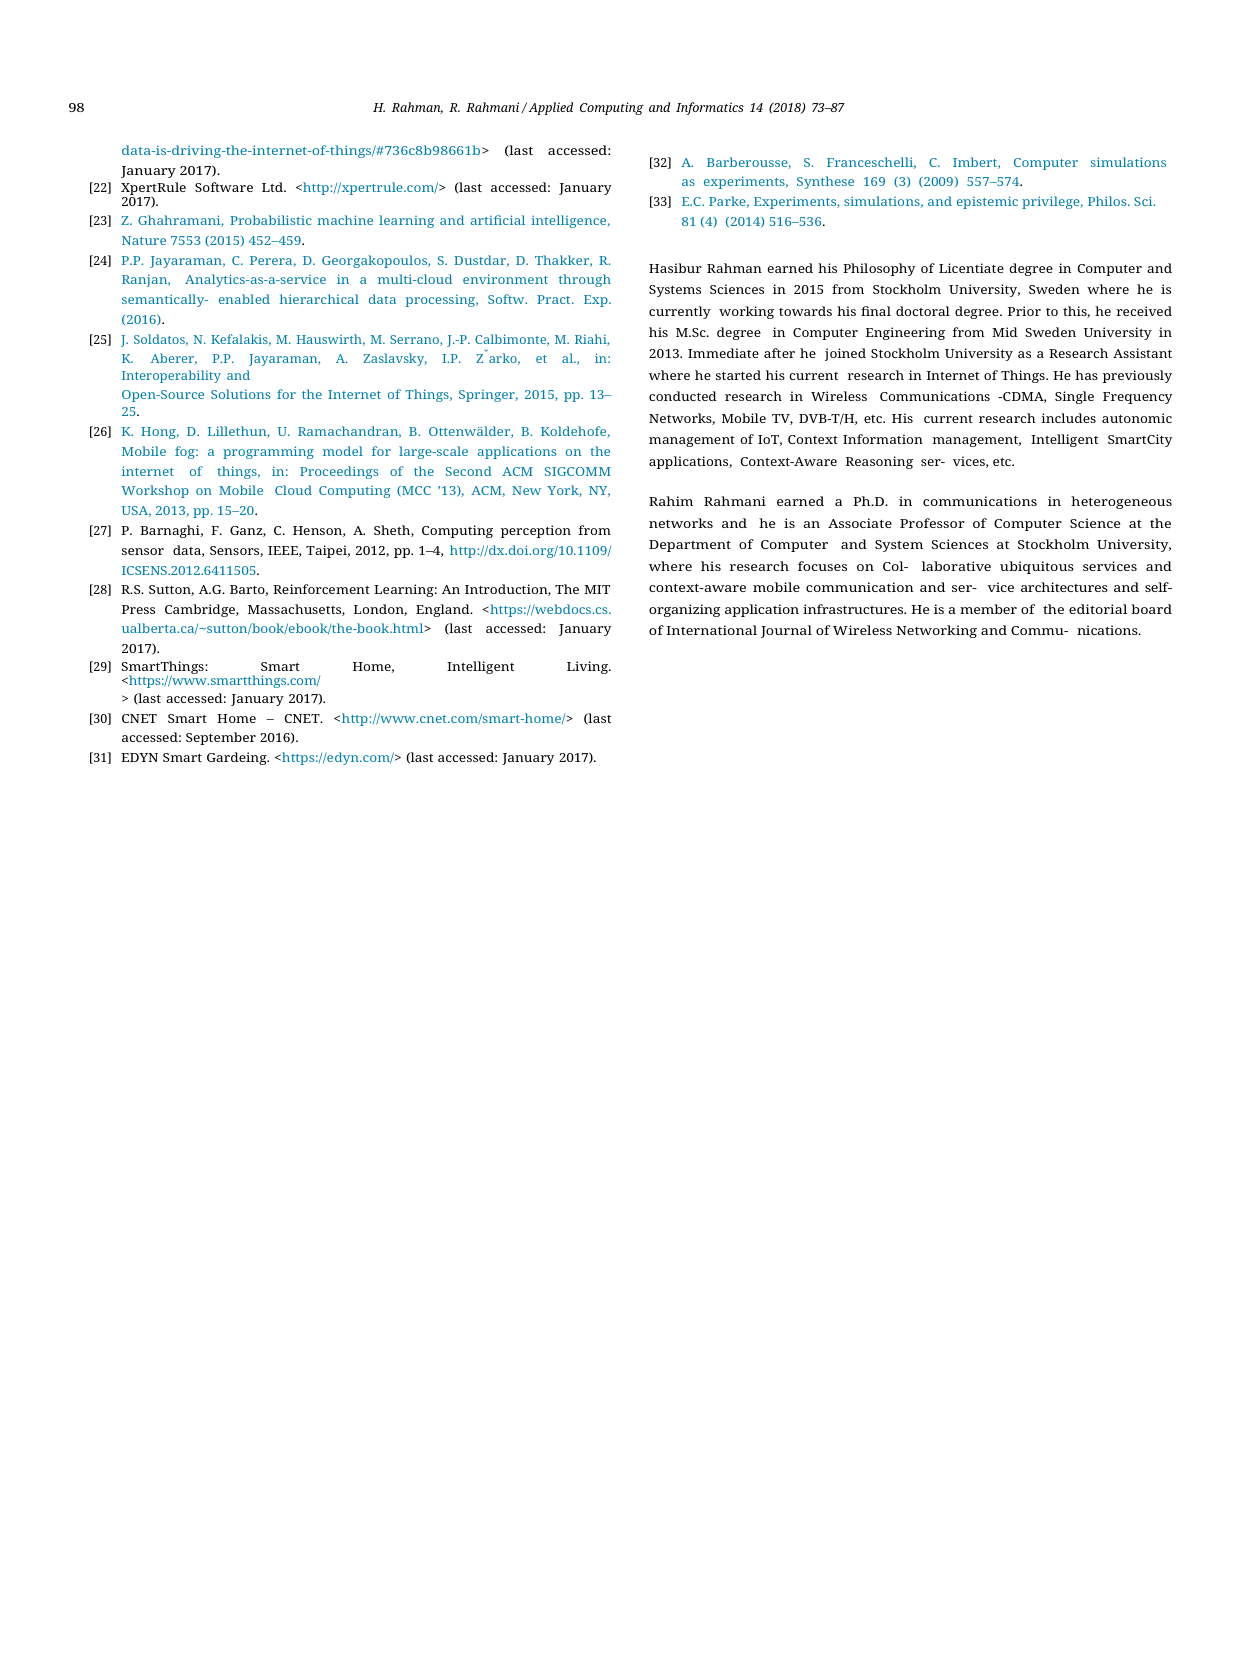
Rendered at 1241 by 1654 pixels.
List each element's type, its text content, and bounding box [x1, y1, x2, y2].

picture [169, 429, 175, 436]
picture [390, 469, 396, 476]
picture [1113, 160, 1119, 167]
picture [563, 392, 569, 400]
picture [384, 296, 389, 304]
picture [282, 392, 288, 399]
picture [150, 485, 158, 495]
picture [194, 623, 198, 635]
picture [277, 485, 285, 493]
picture [731, 196, 739, 206]
picture [502, 294, 508, 302]
list SmartThings: Smart Home, Intelligent Living. <https://www.smartthings.com/ [89, 660, 611, 688]
picture [516, 256, 522, 263]
picture [142, 677, 147, 685]
picture [168, 392, 174, 399]
picture [547, 548, 553, 555]
picture [128, 675, 134, 683]
list K. Hong, D. Lillethun, U. Ramachandran, B. Ottenwälder, B. Koldehofe, Mobile fog: a programming model for large-scale applications on the internet of things, in: Proceedings of the Second ACM SIGCOMM Workshop on Mobile Cloud Computing (MCC ’13), ACM, New York, NY, USA, 2013, pp. 15–20. [89, 423, 611, 519]
picture [434, 182, 438, 194]
picture [168, 675, 172, 687]
picture [217, 468, 222, 476]
picture [570, 485, 578, 493]
picture [188, 449, 194, 456]
picture [318, 752, 322, 764]
picture [261, 356, 268, 366]
picture [707, 158, 714, 165]
list P. Barnaghi, F. Ganz, C. Henson, A. Sheth, Computing perception from sensor data, Sensors, IEEE, Taipei, 2012, pp. 1–4, http://dx.doi.org/10.1109/ ICSENS.2012.6411505. [89, 522, 611, 579]
picture [792, 217, 804, 223]
picture [174, 446, 180, 454]
picture [303, 277, 310, 284]
picture [705, 217, 712, 224]
picture [467, 469, 473, 476]
picture [607, 545, 611, 557]
picture [281, 752, 287, 760]
list A. Barberousse, S. Franceschelli, C. Imbert, Computer simulations as experiments, Synthese 169 (3) (2009) 557–574. [649, 154, 1172, 191]
picture [345, 488, 353, 496]
picture [550, 429, 556, 436]
picture [307, 449, 313, 456]
picture [263, 294, 268, 304]
picture [300, 467, 306, 474]
picture [276, 623, 288, 635]
picture [480, 545, 484, 557]
picture [544, 217, 549, 225]
picture [827, 158, 833, 165]
picture [381, 623, 389, 633]
picture [247, 623, 251, 635]
list P.P. Jayaraman, C. Perera, D. Georgakopoulos, S. Dustdar, D. Thakker, R. Ranjan, Analytics-as-a-service in a multi-cloud environment through semantically- enabled hierarchical data processing, Softw. Pract. Exp. (2016). [89, 252, 611, 328]
picture [958, 160, 968, 165]
picture [465, 392, 471, 400]
picture [526, 604, 530, 616]
picture [484, 449, 490, 457]
picture [187, 427, 193, 434]
picture [271, 237, 282, 243]
picture [995, 199, 1005, 204]
text > (last accessed: January 2017). [121, 691, 611, 708]
picture [484, 545, 488, 557]
picture [337, 182, 341, 194]
picture [365, 487, 372, 495]
picture [125, 506, 131, 515]
list J. Soldatos, N. Kefalakis, M. Hauswirth, M. Serrano, J.-P. Calbimonte, M. Riahi, K. Aberer, P.P. Jayaraman, A. Zaslavsky, I.P. Zˇarko, et al., in: Interoperability and [89, 331, 611, 384]
picture [442, 715, 447, 723]
picture [398, 218, 410, 223]
text data-is-driving-the-internet-of-things/#736c8b98661b> (last accessed: January 2017). [121, 142, 611, 179]
text Rahim Rahmani earned a Ph.D. in communications in heterogeneous networks and he is an Associate Professor of Computer Science at the Department of Computer and System Sciences at Stockholm University, where his research focuses on Col- laborative ubiquitous services and context-aware mobile communication and ser- vice architectures and self-organizing application infrastructures. He is a member of the editorial board of International Journal of Wireless Networking and Commu- nications. [649, 493, 1172, 639]
picture [594, 426, 600, 434]
picture [226, 334, 232, 342]
picture [159, 353, 165, 361]
picture [530, 604, 534, 616]
picture [152, 429, 158, 436]
picture [554, 545, 558, 557]
picture [281, 449, 291, 454]
picture [1050, 160, 1056, 167]
list R.S. Sutton, A.G. Barto, Reinforcement Learning: An Introduction, The MIT Press Cambridge, Massachusetts, London, England. <https://webdocs.cs. ualberta.ca/~sutton/book/ebook/the-book.html> (last accessed: January 2017). [89, 581, 611, 657]
picture [561, 713, 565, 725]
picture [241, 294, 247, 302]
picture [227, 373, 234, 380]
picture [133, 256, 139, 263]
picture [1066, 199, 1072, 206]
picture [577, 426, 583, 434]
picture [709, 197, 715, 204]
picture [304, 626, 310, 633]
picture [397, 466, 403, 474]
picture [377, 146, 383, 155]
picture [243, 370, 249, 378]
picture [465, 300, 474, 307]
picture [975, 177, 981, 186]
picture [180, 488, 186, 496]
picture [212, 626, 218, 633]
picture [296, 217, 303, 225]
picture [353, 334, 360, 342]
picture [502, 469, 508, 476]
picture [478, 713, 482, 725]
picture [314, 675, 320, 687]
picture [534, 256, 542, 263]
picture [343, 336, 354, 344]
picture [587, 429, 593, 436]
picture [550, 486, 556, 493]
picture [300, 335, 306, 342]
picture [281, 427, 287, 436]
picture [190, 678, 198, 685]
picture [548, 390, 554, 399]
picture [376, 713, 380, 725]
picture [302, 182, 308, 190]
picture [428, 277, 434, 284]
picture [1011, 177, 1018, 184]
picture [327, 623, 331, 635]
picture [1144, 160, 1150, 167]
picture [484, 217, 491, 225]
picture [154, 334, 160, 344]
picture [322, 752, 326, 764]
text Open-Source Solutions for the Internet of Things, Springer, 2015, pp. 13–25. [121, 386, 611, 421]
picture [164, 675, 168, 687]
picture [221, 466, 227, 474]
picture [888, 198, 895, 206]
picture [471, 488, 477, 495]
picture [239, 391, 246, 399]
picture [319, 623, 327, 631]
picture [422, 185, 432, 190]
picture [390, 752, 394, 764]
text Hasibur Rahman earned his Philosophy of Licentiate degree in Computer and Systems Sciences in 2015 from Stockholm University, Sweden where he is currently working towards his final doctoral degree. Prior to this, he received his M.Sc. degree in Computer Engineering from Mid Sweden University in 2013. Immediate after he joined Stockholm University as a Research Assistant where he started his current research in Internet of Things. He has previously conducted research in Wireless Communications -CDMA, Single Frequency Networks, Mobile TV, DVB-T/H, etc. His current research includes autonomic management of IoT, Context Information management, Intelligent SmartCity applications, Context-Aware Reasoning ser- vices, etc. [649, 260, 1172, 470]
picture [945, 196, 950, 206]
picture [238, 449, 244, 456]
picture [590, 448, 596, 456]
list Z. Ghahramani, Probabilistic machine learning and artificial intelligence, Nature 7553 (2015) 452–459. [89, 212, 611, 249]
picture [591, 297, 605, 305]
picture [346, 626, 356, 630]
picture [216, 277, 224, 287]
picture [230, 145, 236, 153]
list EDYN Smart Gardeing. <https://edyn.com/> (last accessed: January 2017). [89, 749, 611, 766]
picture [809, 179, 818, 184]
picture [141, 623, 147, 631]
picture [761, 199, 775, 207]
picture [333, 182, 337, 194]
picture [368, 255, 376, 265]
picture [356, 623, 362, 631]
picture [1113, 199, 1119, 206]
picture [150, 356, 156, 363]
picture [355, 715, 365, 724]
picture [411, 389, 419, 397]
picture [122, 275, 128, 282]
picture [312, 626, 318, 633]
picture [250, 256, 256, 263]
list XpertRule Software Ltd. <http://xpertrule.com/> (last accessed: January 2017). [89, 181, 611, 210]
picture [196, 466, 202, 474]
picture [132, 506, 144, 515]
list CNET Smart Home – CNET. <http://www.cnet.com/smart-home/> (last accessed: September 2016). [89, 710, 611, 747]
picture [1088, 197, 1094, 204]
picture [464, 548, 473, 556]
picture [305, 485, 310, 495]
picture [298, 427, 304, 434]
list E.C. Parke, Experiments, simulations, and epistemic privilege, Philos. Sci. 81 (4) (2014) 516–536. [649, 193, 1172, 230]
picture [303, 256, 309, 263]
picture [752, 217, 759, 224]
picture [681, 160, 687, 167]
picture [372, 713, 376, 725]
picture [521, 337, 527, 344]
picture [269, 356, 275, 363]
picture [276, 389, 282, 397]
picture [752, 160, 758, 167]
